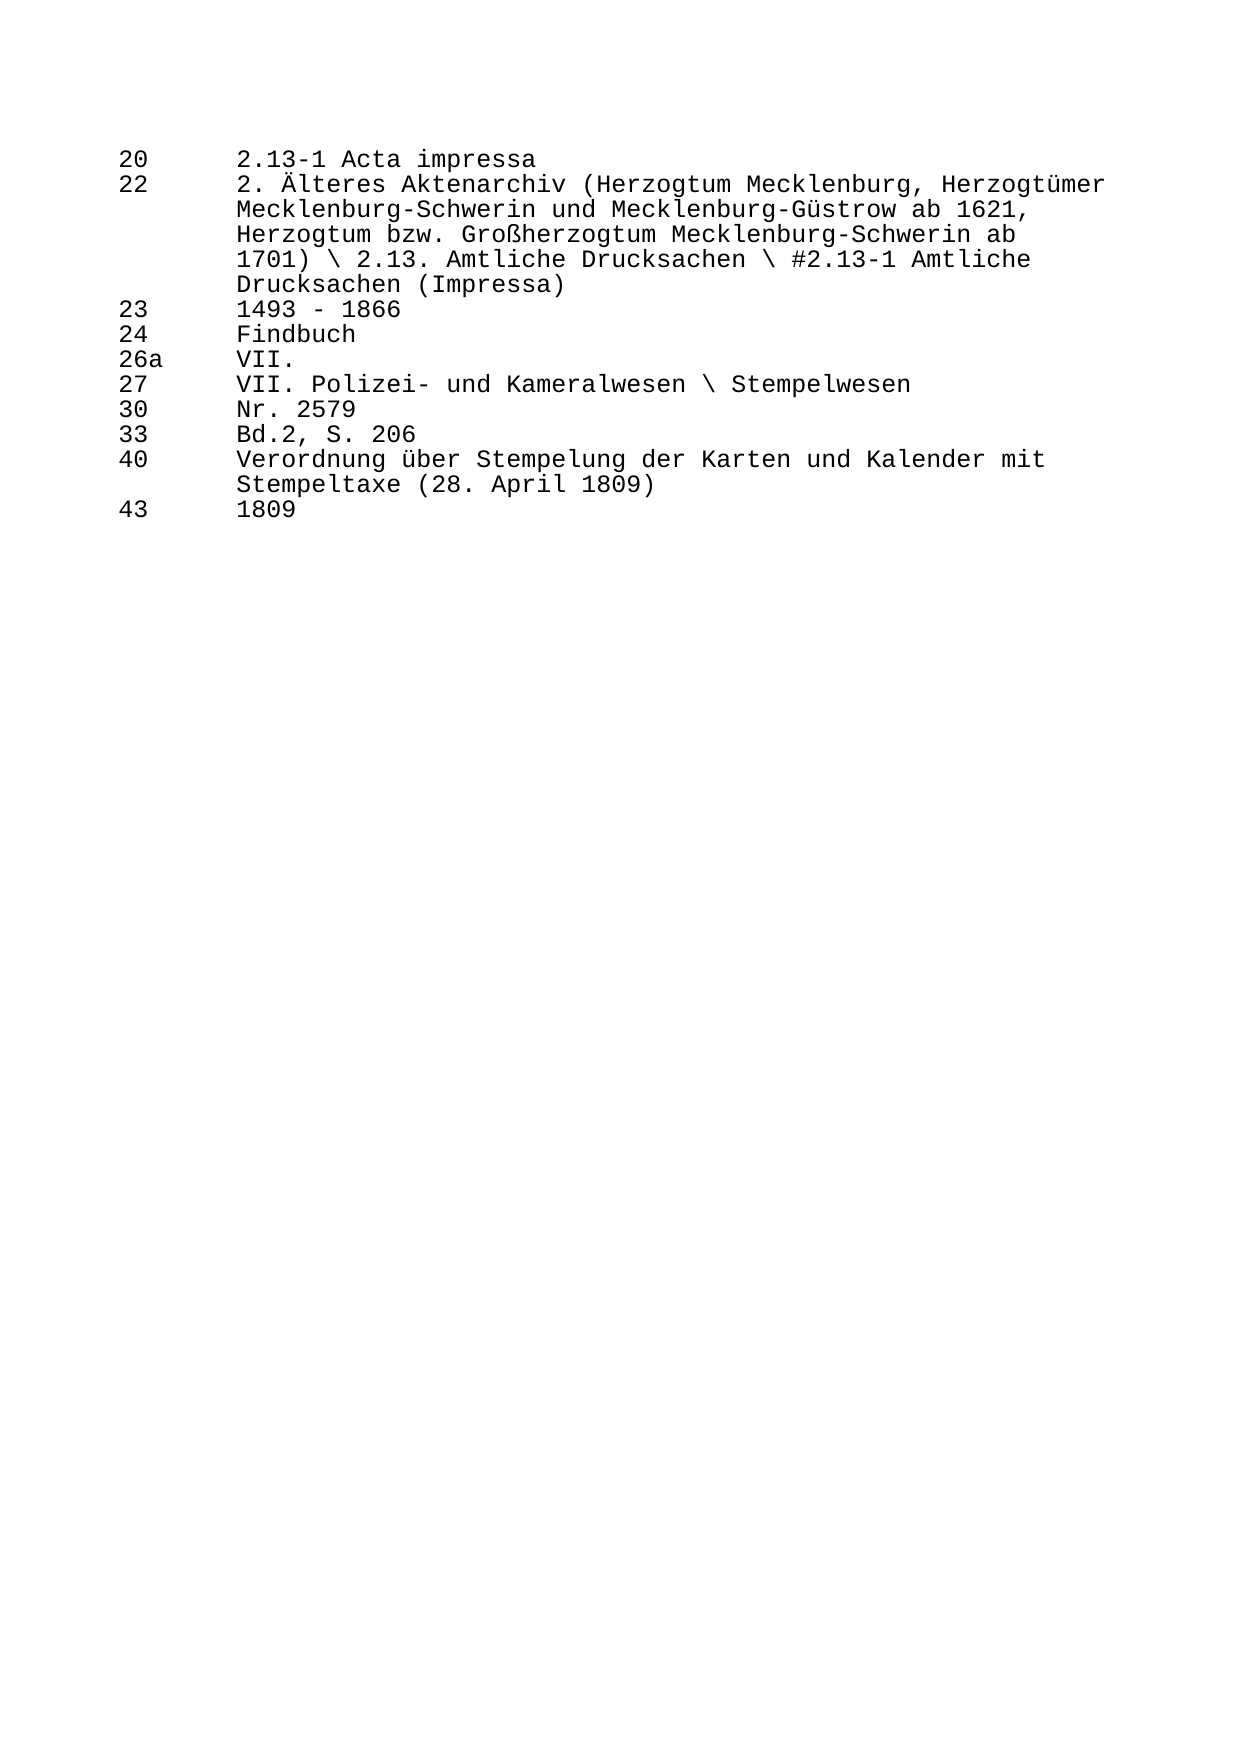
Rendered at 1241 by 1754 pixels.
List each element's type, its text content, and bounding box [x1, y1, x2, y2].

text 43 1809 [118, 498, 1122, 523]
text 30 Nr. 2579 [118, 398, 1122, 423]
text 40 Verordnung über s[Stempelung der s[Karte]sn und s[Kalender]s]s mit s[Stempeltaxe]s (z[28. April 1809]z) [118, 448, 1122, 498]
text 20 2.13-1 Acta impressa [118, 148, 1122, 173]
text 24 Findbuch [118, 323, 1122, 348]
text 26a VII. [118, 348, 1122, 373]
text 23 1493 - 1866 [118, 298, 1122, 323]
text 22 2. Älteres Aktenarchiv (Herzogtum Mecklenburg, Herzogtümer Mecklenburg-Schwerin und Mecklenburg-Güstrow ab 1621, Herzogtum bzw. Großherzogtum Mecklenburg-Schwerin ab 1701) \ 2.13. Amtliche Drucksachen \ #2.13-1 Amtliche Drucksachen (Impressa) [118, 173, 1122, 298]
text 33 Bd.2, S. 206 [118, 423, 1122, 448]
text 27 VII. Polizei- und Kameralwesen \ Stempelwesen [118, 373, 1122, 398]
